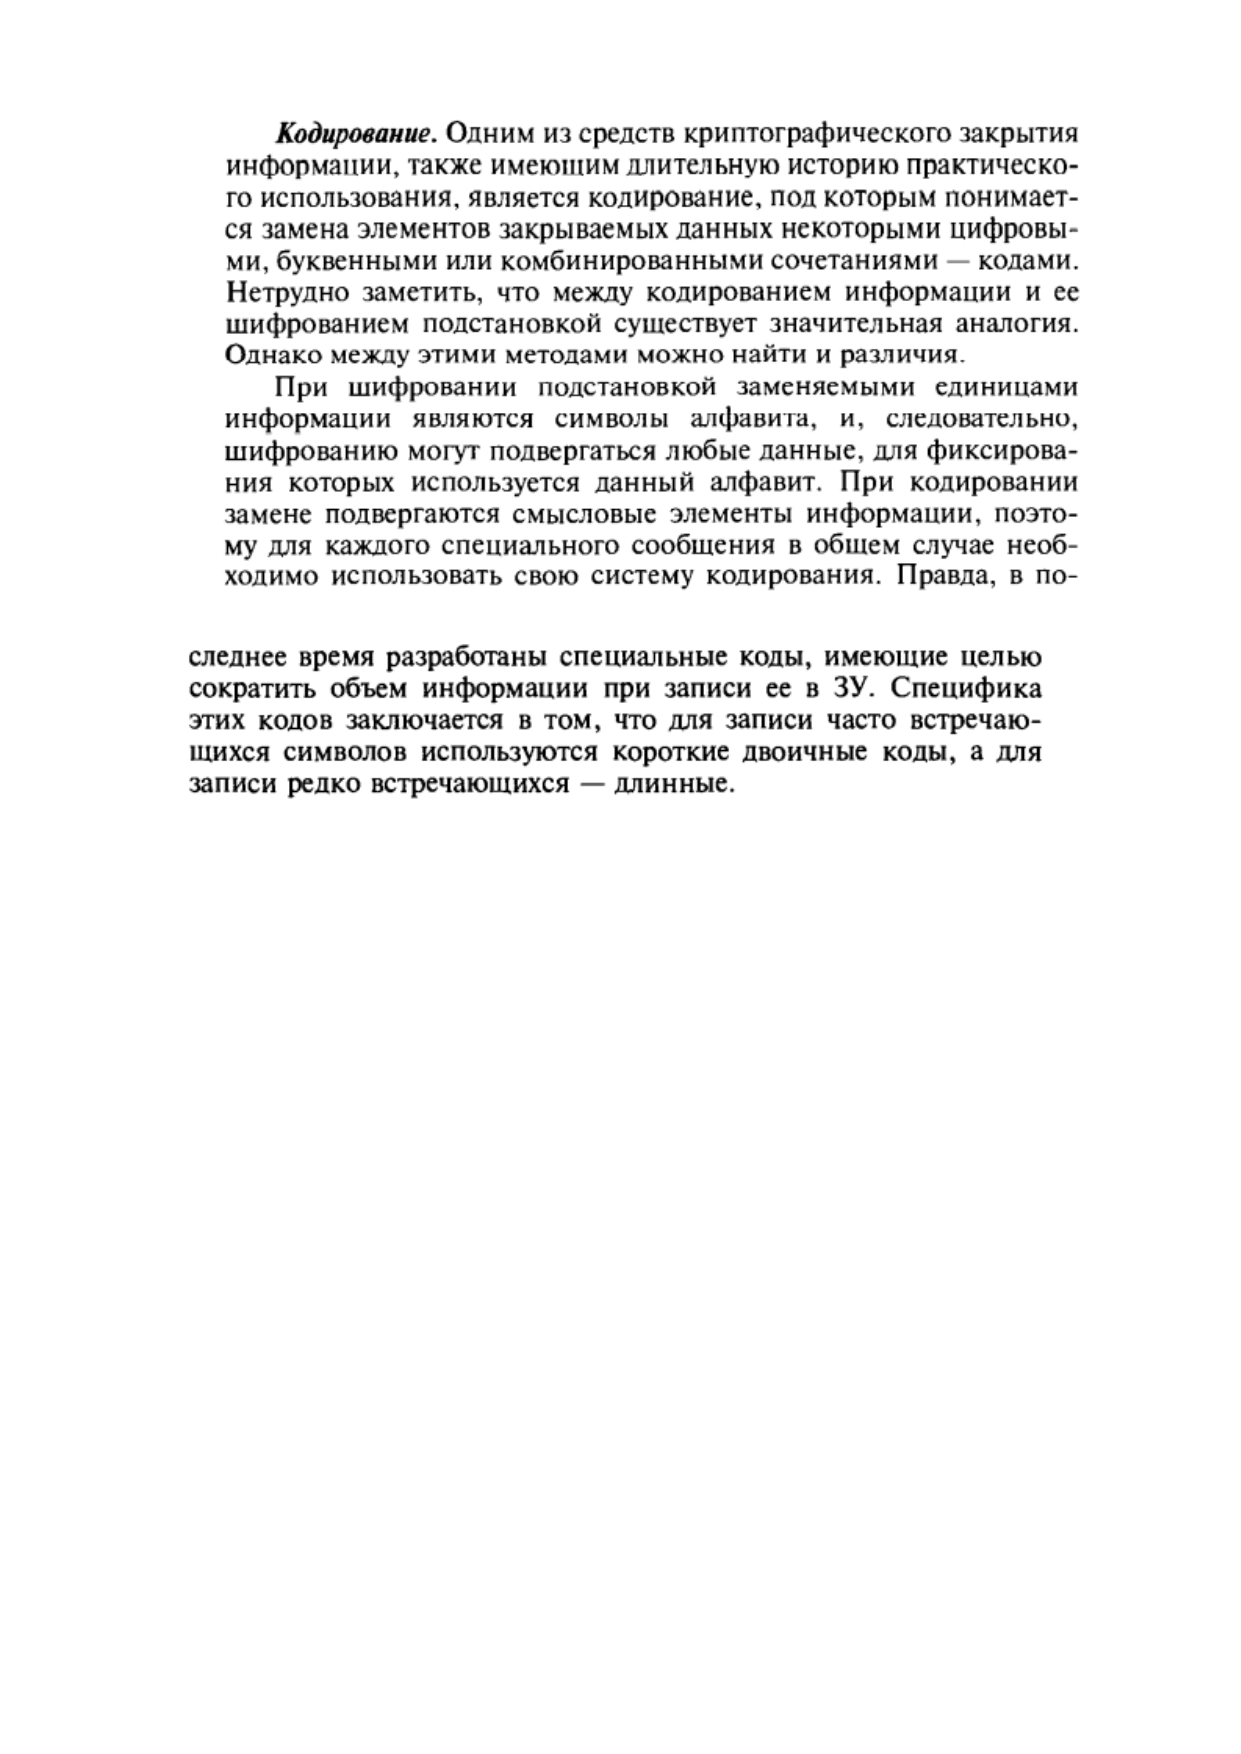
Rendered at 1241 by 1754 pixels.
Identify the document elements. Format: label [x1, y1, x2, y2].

picture [177, 632, 1084, 802]
picture [177, 118, 1110, 631]
